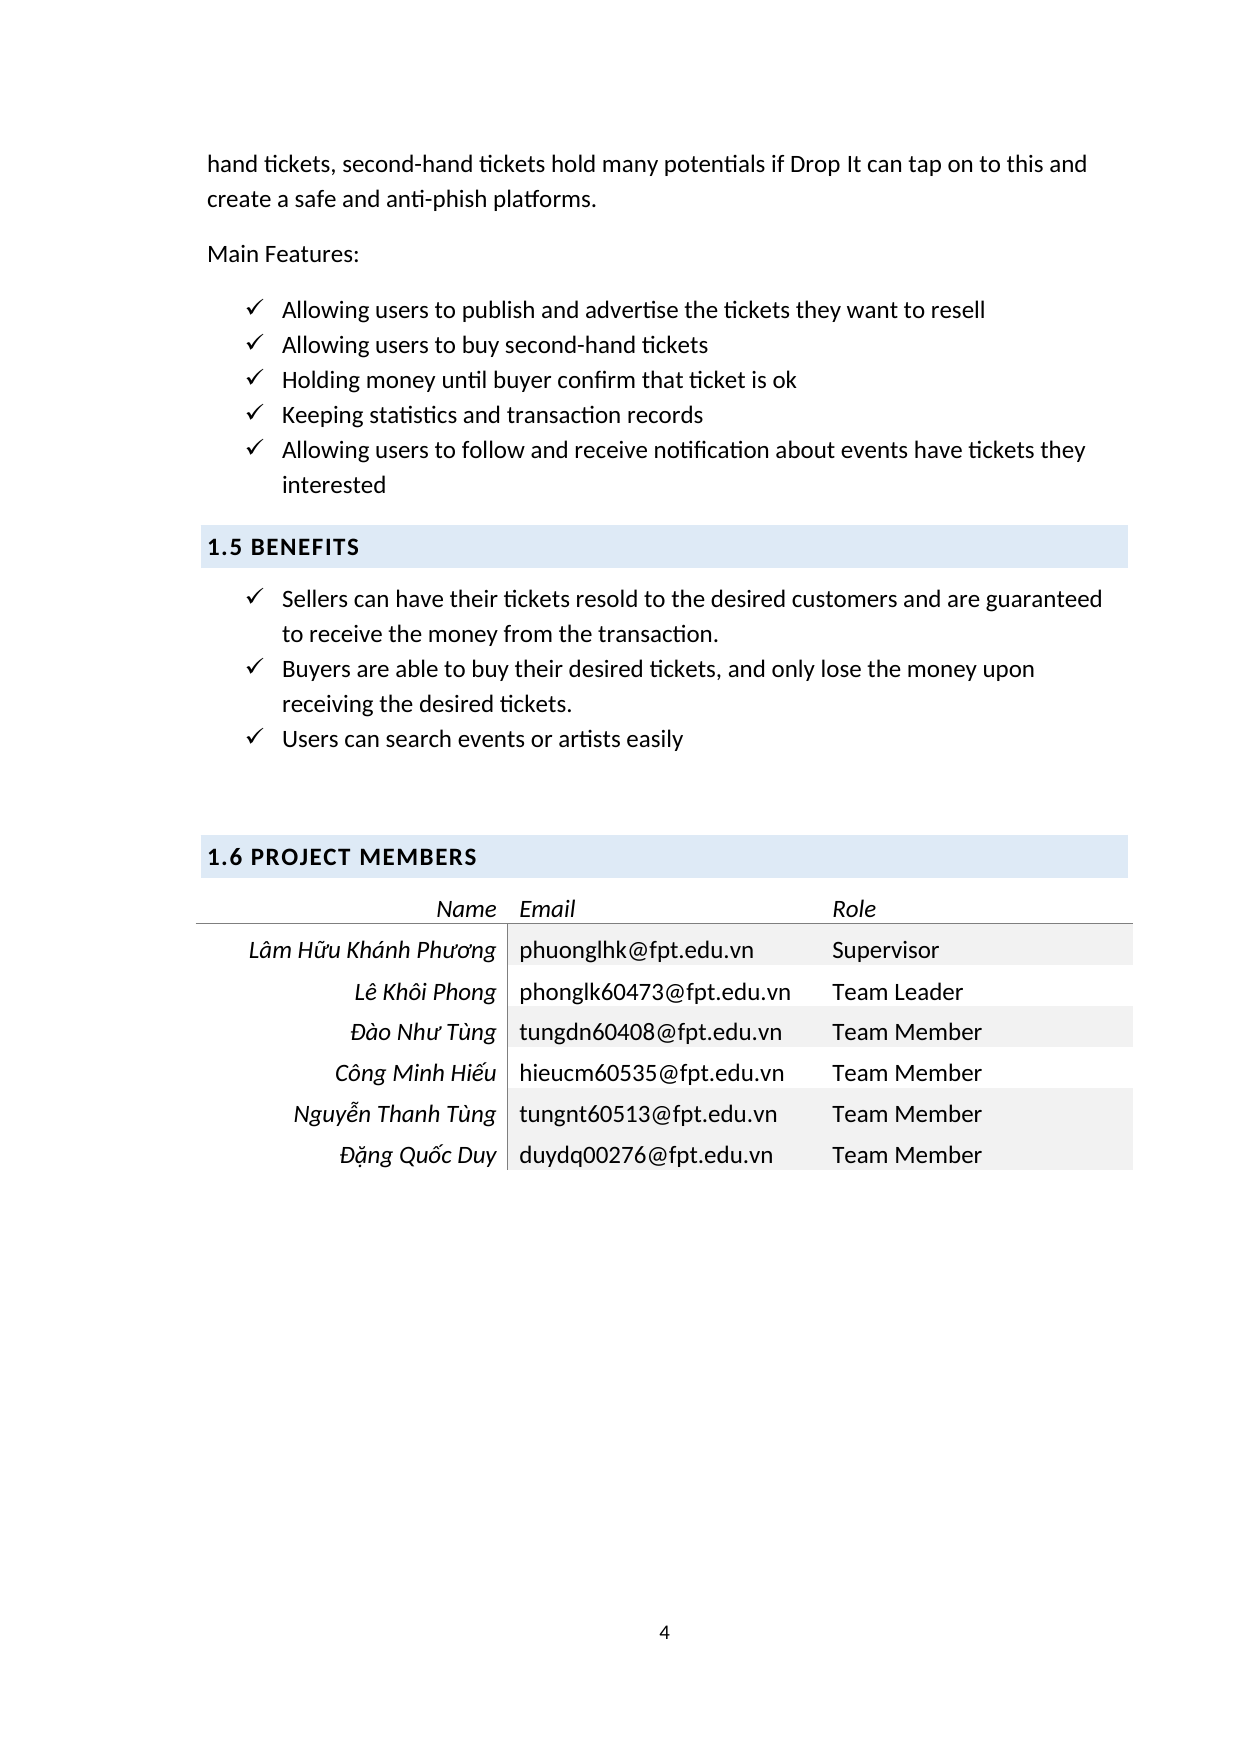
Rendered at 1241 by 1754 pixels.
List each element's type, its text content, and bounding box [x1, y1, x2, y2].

table_cell Supervisor [821, 924, 1133, 965]
list Allowing users to publish and advertise the tickets they want to resell [244, 294, 1122, 325]
table_cell tungnt60513@fpt.edu.vn duydq00276@fpt.edu.vn [508, 1088, 821, 1170]
table_header Email [508, 882, 821, 923]
table_cell Công Minh Hiếu [196, 1047, 507, 1088]
list Holding money until buyer confirm that ticket is ok [244, 364, 1122, 395]
table_cell Đào Như Tùng [196, 1006, 507, 1047]
list Sellers can have their tickets resold to the desired customers and are guaranteed to receive the money from the transaction. [244, 583, 1122, 649]
table_cell Team Member Team Member [821, 1088, 1133, 1170]
subtitle 1.6 Project members [207, 841, 1122, 872]
subtitle 1.5 Benefits [207, 531, 1122, 562]
table_cell Team Member [821, 1047, 1133, 1088]
table_cell Lê Khôi Phong [196, 965, 507, 1006]
table_cell Nguyễn Thanh Tùng Đặng Quốc Duy [196, 1088, 507, 1170]
list Allowing users to follow and receive notification about events have tickets they interested [244, 434, 1122, 500]
table_cell phonglk60473@fpt.edu.vn [508, 965, 821, 1006]
list Buyers are able to buy their desired tickets, and only lose the money upon receiving the desired tickets. [244, 653, 1122, 719]
table_header Name [196, 882, 508, 923]
text Main Features: [207, 238, 1122, 269]
list Allowing users to buy second-hand tickets [244, 329, 1122, 360]
list Keeping statistics and transaction records [244, 399, 1122, 430]
table_cell Lâm Hữu Khánh Phương [196, 924, 507, 965]
table_cell Team Leader [821, 965, 1133, 1006]
list Users can search events or artists easily [244, 723, 1122, 754]
table_cell Team Member [821, 1006, 1133, 1047]
table_cell hieucm60535@fpt.edu.vn [508, 1047, 821, 1088]
table_header Role [821, 882, 1133, 923]
table_cell tungdn60408@fpt.edu.vn [508, 1006, 821, 1047]
table_cell phuonglhk@fpt.edu.vn [508, 924, 821, 965]
